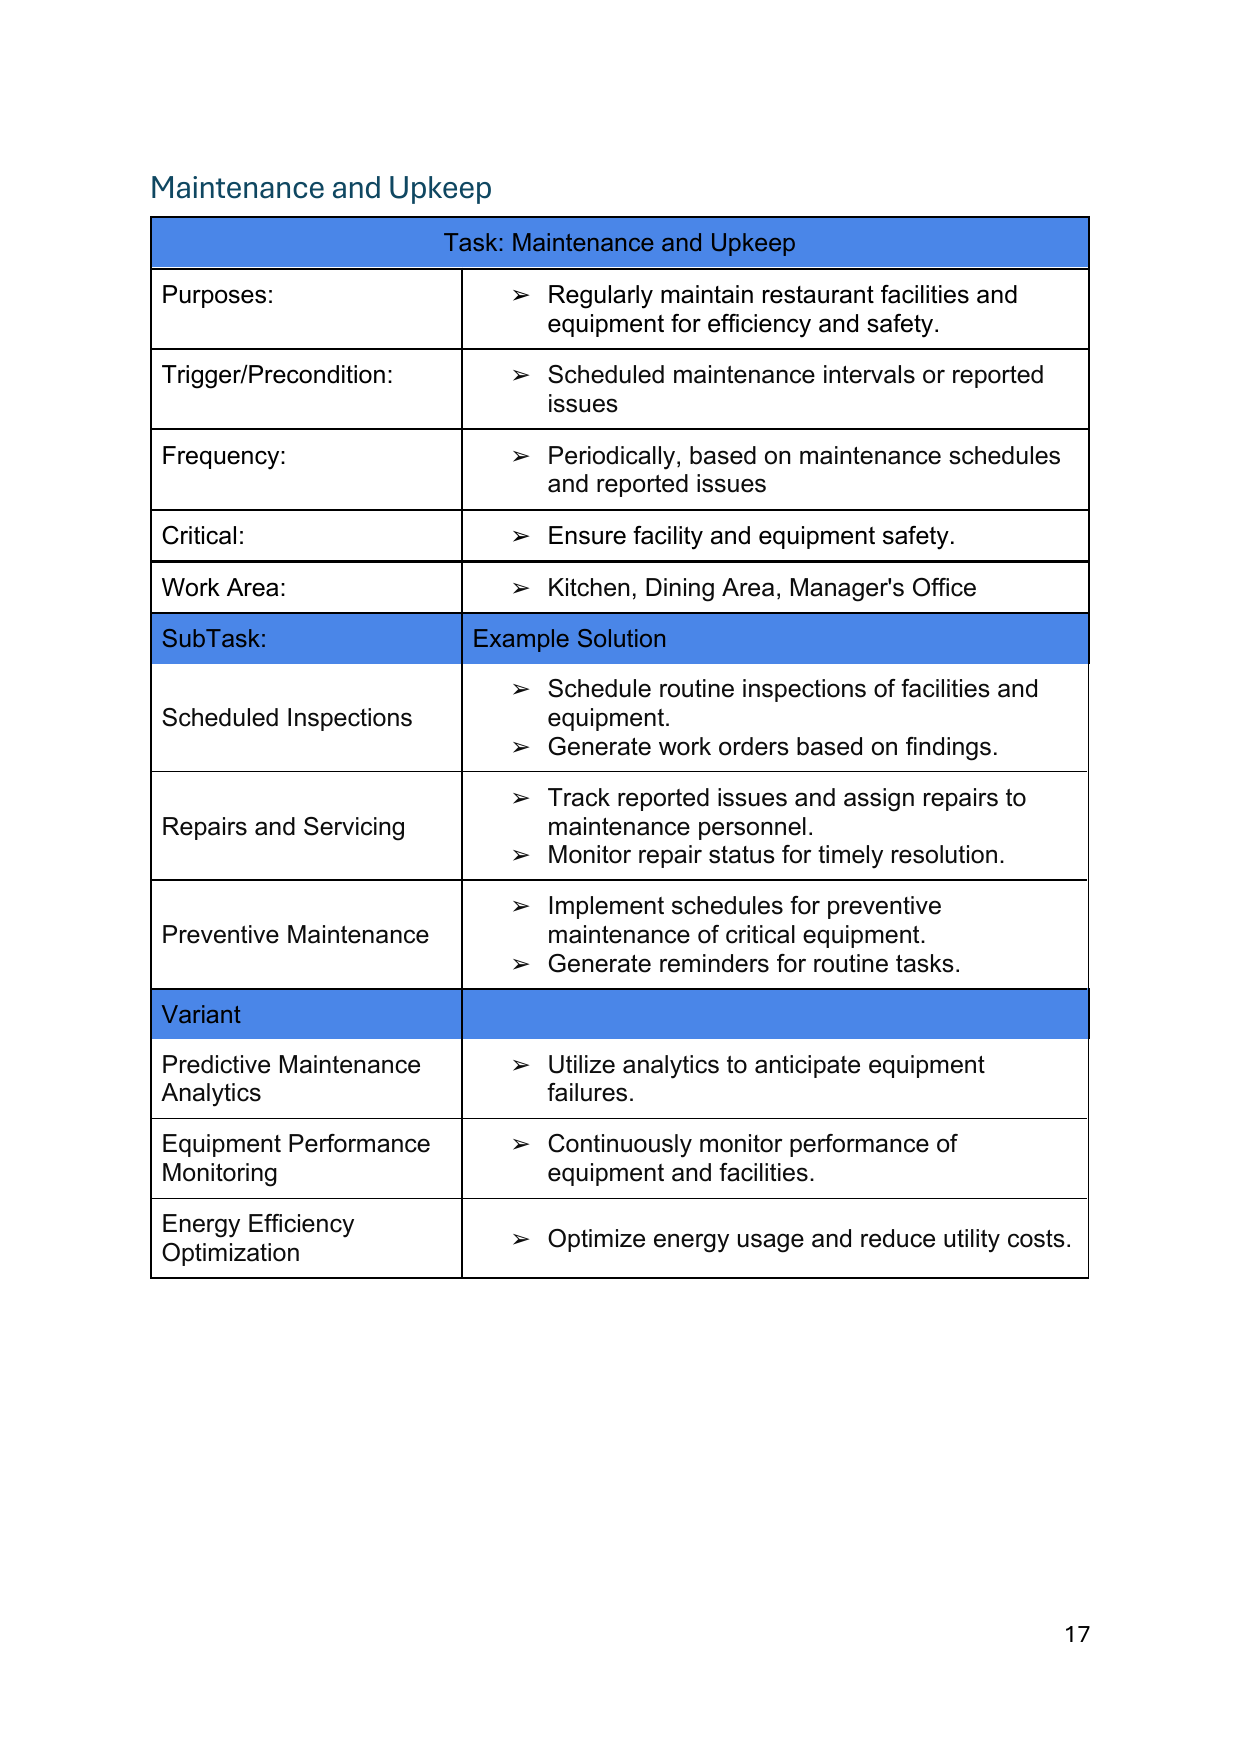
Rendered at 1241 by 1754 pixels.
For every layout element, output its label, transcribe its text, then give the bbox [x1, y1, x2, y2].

table_cell Scheduled maintenance intervals or reported issues [463, 350, 1088, 428]
table_cell Purposes: [152, 270, 461, 348]
table_cell [463, 988, 1088, 1039]
table_cell Critical: [152, 511, 461, 560]
table_cell Implement schedules for preventive maintenance of critical equipment. Generate reminders for routine tasks. [463, 879, 1088, 988]
table_cell Trigger/Precondition: [152, 350, 461, 428]
table_cell Continuously monitor performance of equipment and facilities. [463, 1118, 1088, 1197]
table_cell Work Area: [152, 563, 461, 612]
table_cell Ensure facility and equipment safety. [463, 511, 1088, 560]
table_cell Track reported issues and assign repairs to maintenance personnel. Monitor repair status for timely resolution. [463, 771, 1088, 879]
table_cell Energy Efficiency Optimization [152, 1199, 461, 1277]
table_cell Periodically, based on maintenance schedules and reported issues [463, 430, 1088, 509]
table_cell Optimize energy usage and reduce utility costs. [463, 1198, 1088, 1277]
table_cell Utilize analytics to anticipate equipment failures. [463, 1039, 1088, 1117]
table_cell Predictive Maintenance Analytics [152, 1039, 461, 1117]
table_cell Kitchen, Dining Area, Manager's Office [463, 563, 1088, 612]
table_cell Preventive Maintenance [152, 881, 461, 988]
table_cell Repairs and Servicing [152, 772, 461, 879]
table_cell Example Solution [463, 614, 1088, 664]
table_cell Variant [152, 990, 461, 1039]
table_cell Schedule routine inspections of facilities and equipment. Generate work orders based on findings. [463, 664, 1088, 771]
table_cell SubTask: [152, 614, 461, 664]
table_cell Frequency: [152, 430, 461, 509]
table_cell Equipment Performance Monitoring [152, 1119, 461, 1197]
table_cell Regularly maintain restaurant facilities and equipment for efficiency and safety. [463, 270, 1088, 348]
table_header Task: Maintenance and Upkeep [152, 218, 1088, 267]
subtitle Maintenance and Upkeep [150, 167, 1090, 207]
table_cell Scheduled Inspections [152, 664, 461, 771]
